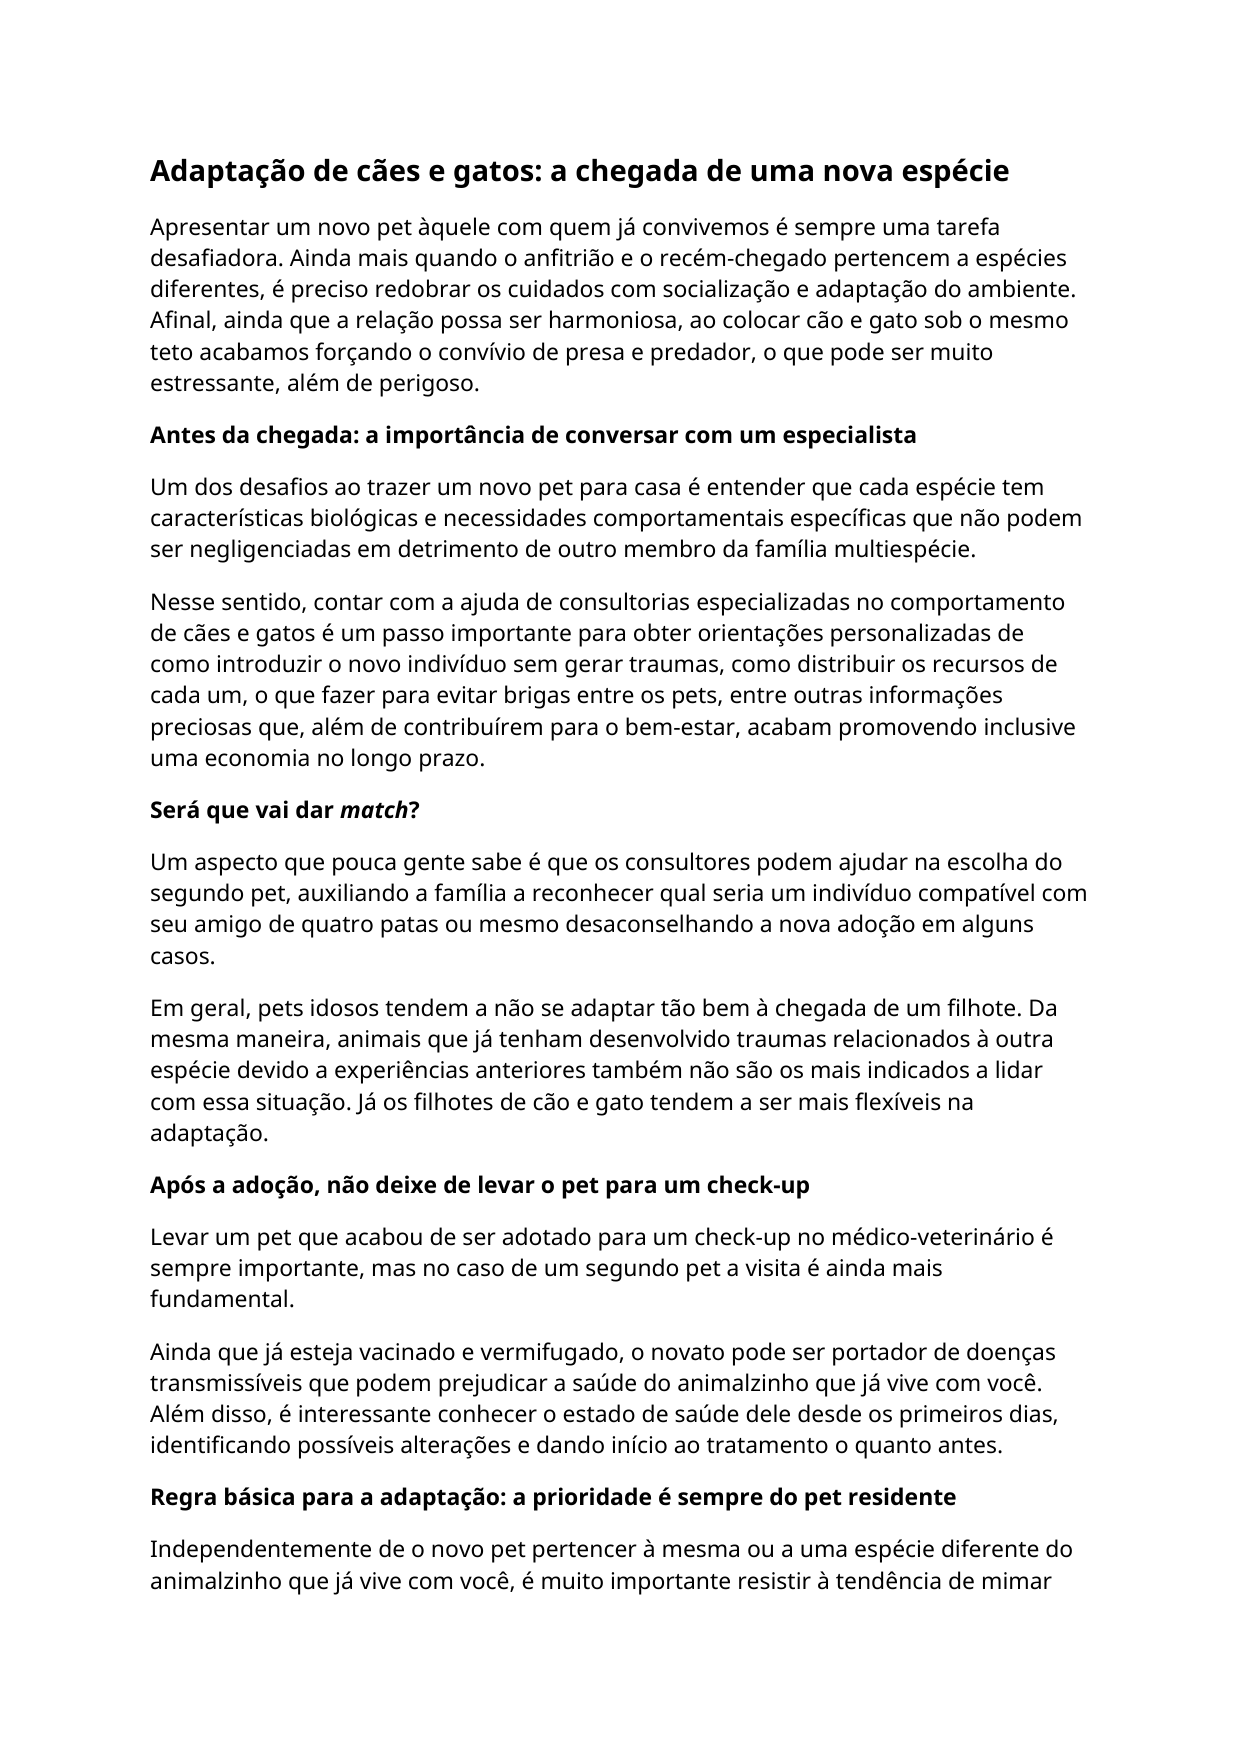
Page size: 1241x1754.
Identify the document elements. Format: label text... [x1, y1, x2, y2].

text Ainda que já esteja vacinado e vermifugado, o novato pode ser portador de doenças transmissíveis que podem prejudicar a saúde do animalzinho que já vive com você. Além disso, é interessante conhecer o estado de saúde dele desde os primeiros dias, identificando possíveis alterações e dando início ao tratamento o quanto antes. [150, 1336, 1090, 1461]
text Após a adoção, não deixe de levar o pet para um check-up [150, 1169, 1090, 1200]
text Será que vai dar match? [150, 794, 1090, 825]
text Nesse sentido, contar com a ajuda de consultorias especializadas no comportamento de cães e gatos é um passo importante para obter orientações personalizadas de como introduzir o novo indivíduo sem gerar traumas, como distribuir os recursos de cada um, o que fazer para evitar brigas entre os pets, entre outras informações preciosas que, além de contribuírem para o bem-estar, acabam promovendo inclusive uma economia no longo prazo. [150, 586, 1090, 773]
text Adaptação de cães e gatos: a chegada de uma nova espécie [150, 150, 1090, 190]
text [150, 1533, 1090, 1596]
text Levar um pet que acabou de ser adotado para um check-up no médico-veterinário é sempre importante, mas no caso de um segundo pet a visita é ainda mais fundamental. [150, 1221, 1090, 1315]
text Em geral, pets idosos tendem a não se adaptar tão bem à chegada de um filhote. Da mesma maneira, animais que já tenham desenvolvido traumas relacionados à outra espécie devido a experiências anteriores também não são os mais indicados a lidar com essa situação. Já os filhotes de cão e gato tendem a ser mais flexíveis na adaptação. [150, 992, 1090, 1148]
text Um aspecto que pouca gente sabe é que os consultores podem ajudar na escolha do segundo pet, auxiliando a família a reconhecer qual seria um indivíduo compatível com seu amigo de quatro patas ou mesmo desaconselhando a nova adoção em alguns casos. [150, 846, 1090, 971]
text Um dos desafios ao trazer um novo pet para casa é entender que cada espécie tem características biológicas e necessidades comportamentais específicas que não podem ser negligenciadas em detrimento de outro membro da família multiespécie. [150, 471, 1090, 565]
text Regra básica para a adaptação: a prioridade é sempre do pet residente [150, 1481, 1090, 1513]
text Antes da chegada: a importância de conversar com um especialista [150, 419, 1090, 450]
text Apresentar um novo pet àquele com quem já convivemos é sempre uma tarefa desafiadora. Ainda mais quando o anfitrião e o recém-chegado pertencem a espécies diferentes, é preciso redobrar os cuidados com socialização e adaptação do ambiente. Afinal, ainda que a relação possa ser harmoniosa, ao colocar cão e gato sob o mesmo teto acabamos forçando o convívio de presa e predador, o que pode ser muito estressante, além de perigoso. [150, 211, 1090, 398]
